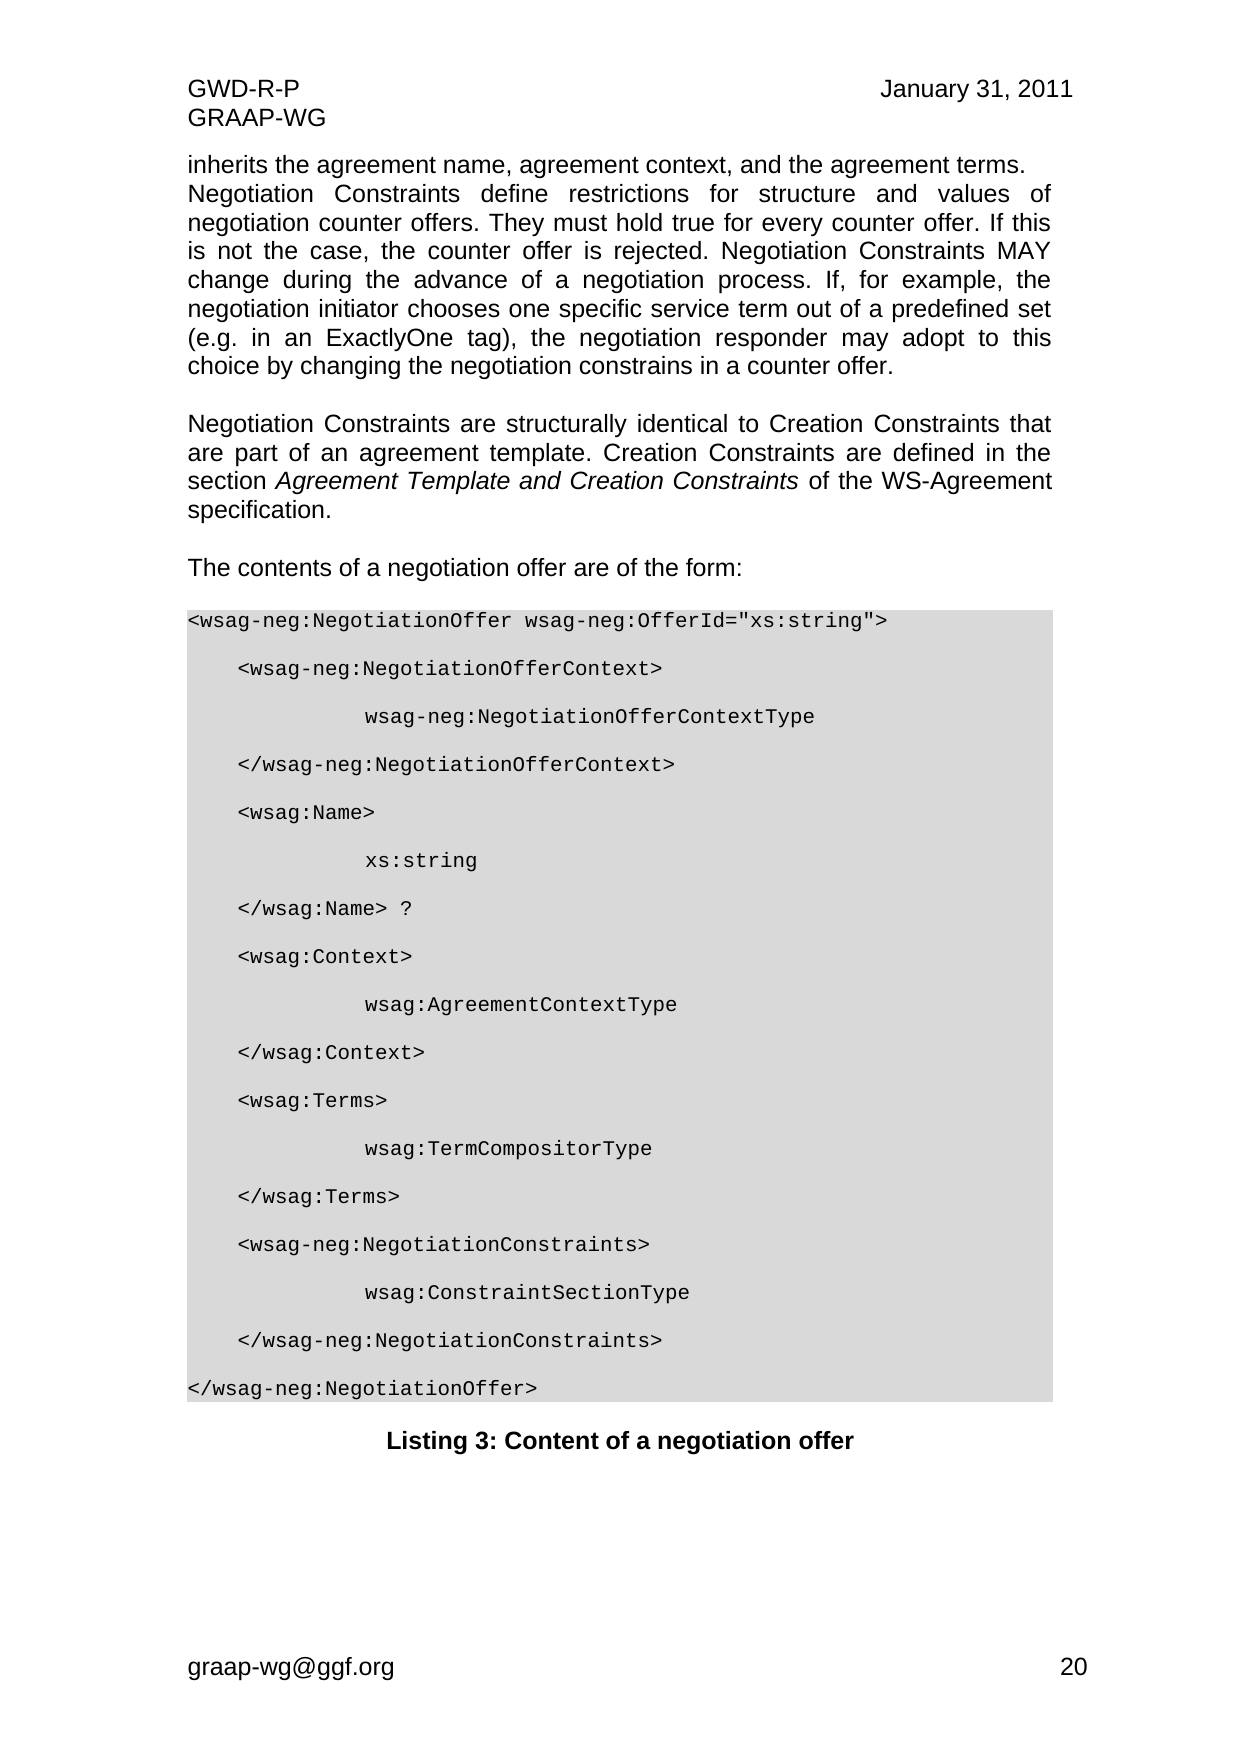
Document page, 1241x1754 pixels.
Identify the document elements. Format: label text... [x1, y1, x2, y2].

text </wsag-neg:NegotiationOfferContext> [187, 754, 1053, 778]
text </wsag-neg:NegotiationConstraints> [187, 1330, 1053, 1354]
text wsag:ConstraintSectionType [187, 1282, 1053, 1306]
text <wsag:Name> [187, 802, 1053, 826]
text wsag:TermCompositorType [187, 1138, 1053, 1162]
text </wsag:Context> [187, 1042, 1053, 1066]
text </wsag:Terms> [187, 1186, 1053, 1210]
text Listing 3: Content of a negotiation offer [187, 1426, 1053, 1455]
text <wsag:Terms> [187, 1090, 1053, 1114]
text Negotiation Constraints are structurally identical to Creation Constraints that are part of an agreement template. Creation Constraints are defined in the section Agreement Template and Creation Constraints of the WS-Agreement specification. [187, 409, 1053, 524]
text <wsag-neg:NegotiationConstraints> [187, 1234, 1053, 1258]
text Negotiation Constraints define restrictions for structure and values of negotiation counter offers. They must hold true for every counter offer. If this is not the case, the counter offer is rejected. Negotiation Constraints MAY change during the advance of a negotiation process. If, for example, the negotiation initiator chooses one specific service term out of a predefined set (e.g. in an ExactlyOne tag), the negotiation responder may adopt to this choice by changing the negotiation constrains in a counter offer. [187, 179, 1053, 380]
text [187, 150, 1053, 179]
text <wsag:Context> [187, 946, 1053, 970]
text wsag:AgreementContextType [187, 994, 1053, 1018]
text <wsag-neg:NegotiationOfferContext> [187, 658, 1053, 682]
text <wsag-neg:NegotiationOffer wsag-neg:OfferId="xs:string"> [187, 610, 1053, 634]
text The contents of a negotiation offer are of the form: [187, 552, 1053, 581]
text wsag-neg:NegotiationOfferContextType [187, 706, 1053, 730]
text </wsag:Name> ? [187, 898, 1053, 922]
text </wsag-neg:NegotiationOffer> [187, 1378, 1053, 1402]
text xs:string [187, 850, 1053, 874]
